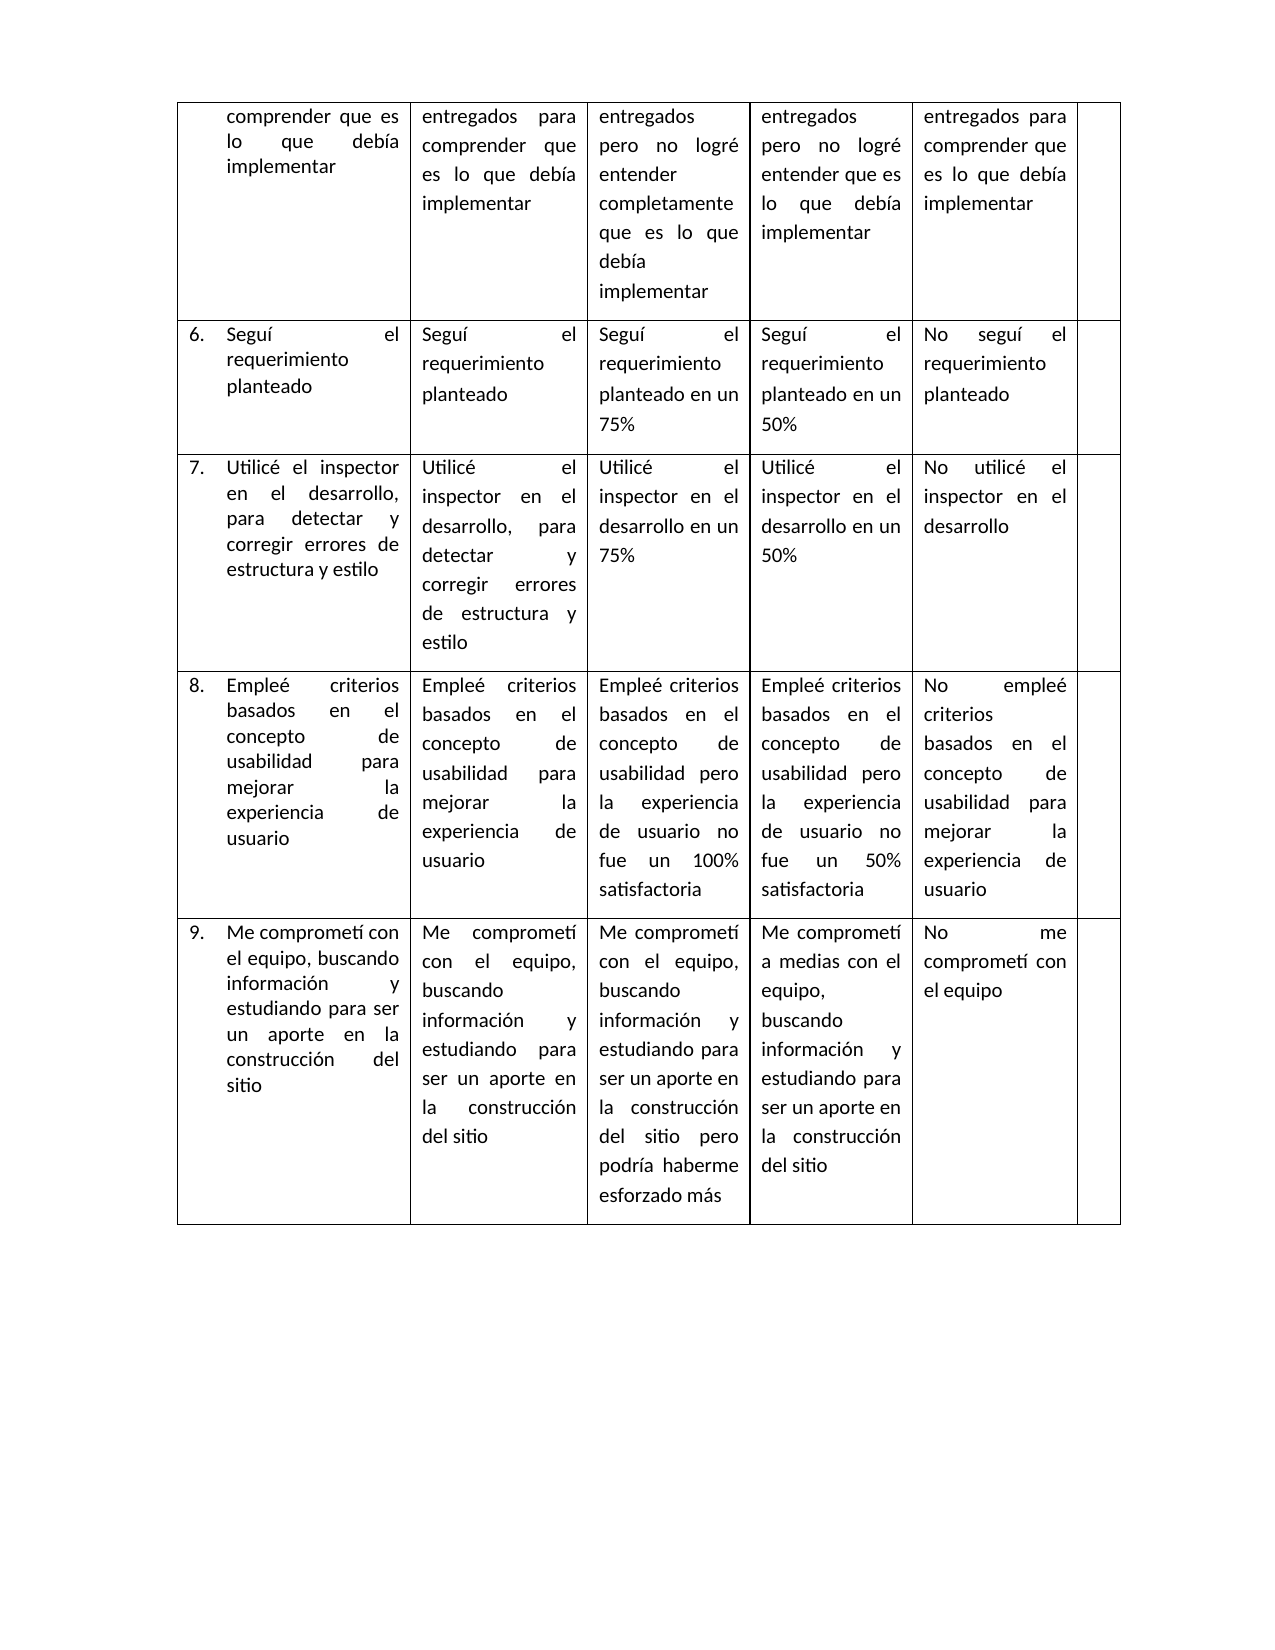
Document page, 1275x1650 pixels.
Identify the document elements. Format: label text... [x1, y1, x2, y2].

table_cell Empleé criterios basados en el concepto de usabilidad para mejorar la experiencia de usuario [178, 672, 410, 918]
table_cell Seguí el requerimiento planteado en un 75% [588, 321, 749, 453]
table_cell [1078, 919, 1120, 1223]
table_cell No empleé criterios basados en el concepto de usabilidad para mejorar la experiencia de usuario [913, 672, 1077, 918]
table_cell Utilicé el inspector en el desarrollo en un 75% [588, 455, 749, 671]
table_cell [1078, 672, 1120, 918]
table_cell Empleé criterios basados en el concepto de usabilidad para mejorar la experiencia de usuario [411, 672, 587, 918]
table_cell No seguí el requerimiento planteado [913, 321, 1077, 453]
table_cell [411, 103, 587, 320]
table_cell No utilicé el inspector en el desarrollo [913, 455, 1077, 671]
table_cell Me comprometí con el equipo, buscando información y estudiando para ser un aporte en la construcción del sitio [411, 919, 587, 1223]
table_cell Seguí el requerimiento planteado [411, 321, 587, 453]
table_cell [1078, 321, 1120, 453]
table_cell Seguí el requerimiento planteado en un 50% [751, 321, 912, 453]
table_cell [178, 103, 410, 320]
table_cell Me comprometí con el equipo, buscando información y estudiando para ser un aporte en la construcción del sitio pero podría haberme esforzado más [588, 919, 749, 1223]
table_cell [751, 103, 912, 320]
table_cell Utilicé el inspector en el desarrollo, para detectar y corregir errores de estructura y estilo [411, 455, 587, 671]
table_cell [913, 103, 1077, 320]
table_cell Utilicé el inspector en el desarrollo, para detectar y corregir errores de estructura y estilo [178, 455, 410, 671]
table_cell Empleé criterios basados en el concepto de usabilidad pero la experiencia de usuario no fue un 100% satisfactoria [588, 672, 749, 918]
table_cell Seguí el requerimiento planteado [178, 321, 410, 453]
table_cell [1078, 455, 1120, 671]
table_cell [588, 103, 749, 320]
table_cell Utilicé el inspector en el desarrollo en un 50% [751, 455, 912, 671]
table_cell Me comprometí con el equipo, buscando información y estudiando para ser un aporte en la construcción del sitio [178, 919, 410, 1223]
table_cell No me comprometí con el equipo [913, 919, 1077, 1223]
table_cell [1078, 103, 1120, 320]
table_cell Me comprometí a medias con el equipo, buscando información y estudiando para ser un aporte en la construcción del sitio [751, 919, 912, 1223]
table_cell Empleé criterios basados en el concepto de usabilidad pero la experiencia de usuario no fue un 50% satisfactoria [751, 672, 912, 918]
